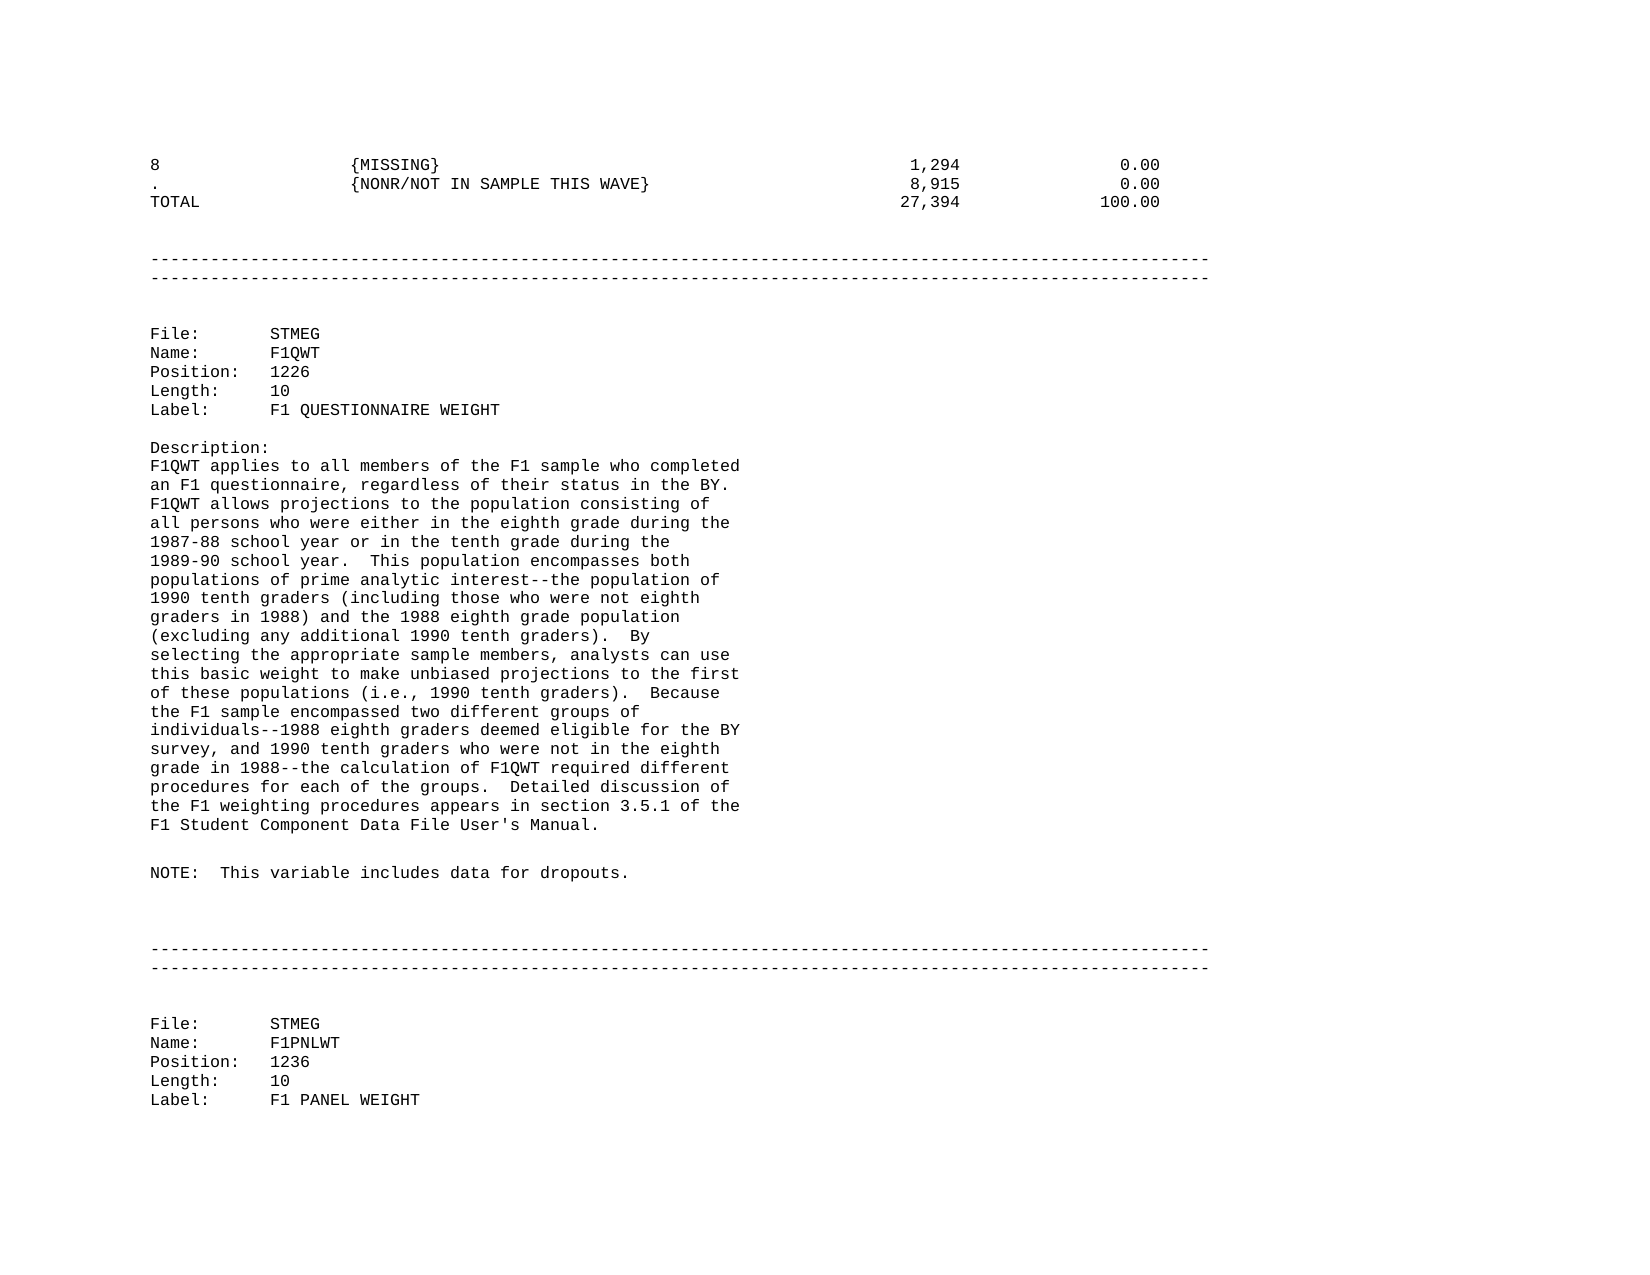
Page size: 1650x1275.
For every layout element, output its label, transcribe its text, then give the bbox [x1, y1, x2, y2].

text the F1 weighting procedures appears in section 3.5.1 of the [150, 797, 1500, 816]
text F1QWT applies to all members of the F1 sample who completed [150, 458, 1500, 477]
text ---------------------------------------------------------------------------------------------------------- [150, 959, 1500, 978]
text Position: 1226 [150, 364, 1500, 383]
text ---------------------------------------------------------------------------------------------------------- [150, 269, 1500, 288]
text . {NONR/NOT IN SAMPLE THIS WAVE} 8,915 0.00 [150, 175, 1500, 194]
text all persons who were either in the eighth grade during the [150, 514, 1500, 533]
text 1987-88 school year or in the tenth grade during the [150, 533, 1500, 552]
text 1989-90 school year. This population encompasses both [150, 552, 1500, 571]
text Label: F1 PANEL WEIGHT [150, 1091, 1500, 1110]
text Label: F1 QUESTIONNAIRE WEIGHT [150, 401, 1500, 420]
text Length: 10 [150, 383, 1500, 401]
text 1990 tenth graders (including those who were not eighth [150, 590, 1500, 609]
text NOTE: This variable includes data for dropouts. [150, 865, 1500, 884]
text File: STMEG [150, 1016, 1500, 1034]
text procedures for each of the groups. Detailed discussion of [150, 778, 1500, 797]
text individuals--1988 eighth graders deemed eligible for the BY [150, 722, 1500, 741]
text graders in 1988) and the 1988 eighth grade population [150, 609, 1500, 628]
text Name: F1QWT [150, 345, 1500, 364]
text selecting the appropriate sample members, analysts can use [150, 647, 1500, 665]
text Description: [150, 439, 1500, 458]
text TOTAL 27,394 100.00 [150, 194, 1500, 213]
text 8 {MISSING} 1,294 0.00 [150, 156, 1500, 175]
text the F1 sample encompassed two different groups of [150, 703, 1500, 722]
text of these populations (i.e., 1990 tenth graders). Because [150, 684, 1500, 703]
text survey, and 1990 tenth graders who were not in the eighth [150, 741, 1500, 760]
text (excluding any additional 1990 tenth graders). By [150, 628, 1500, 647]
text ---------------------------------------------------------------------------------------------------------- [150, 251, 1500, 269]
text F1 Student Component Data File User's Manual. [150, 816, 1500, 835]
text populations of prime analytic interest--the population of [150, 571, 1500, 590]
text File: STMEG [150, 326, 1500, 345]
text Name: F1PNLWT [150, 1034, 1500, 1053]
text F1QWT allows projections to the population consisting of [150, 496, 1500, 514]
text grade in 1988--the calculation of F1QWT required different [150, 760, 1500, 778]
text Position: 1236 [150, 1053, 1500, 1072]
text Length: 10 [150, 1072, 1500, 1091]
text this basic weight to make unbiased projections to the first [150, 665, 1500, 684]
text an F1 questionnaire, regardless of their status in the BY. [150, 477, 1500, 496]
text ---------------------------------------------------------------------------------------------------------- [150, 940, 1500, 959]
